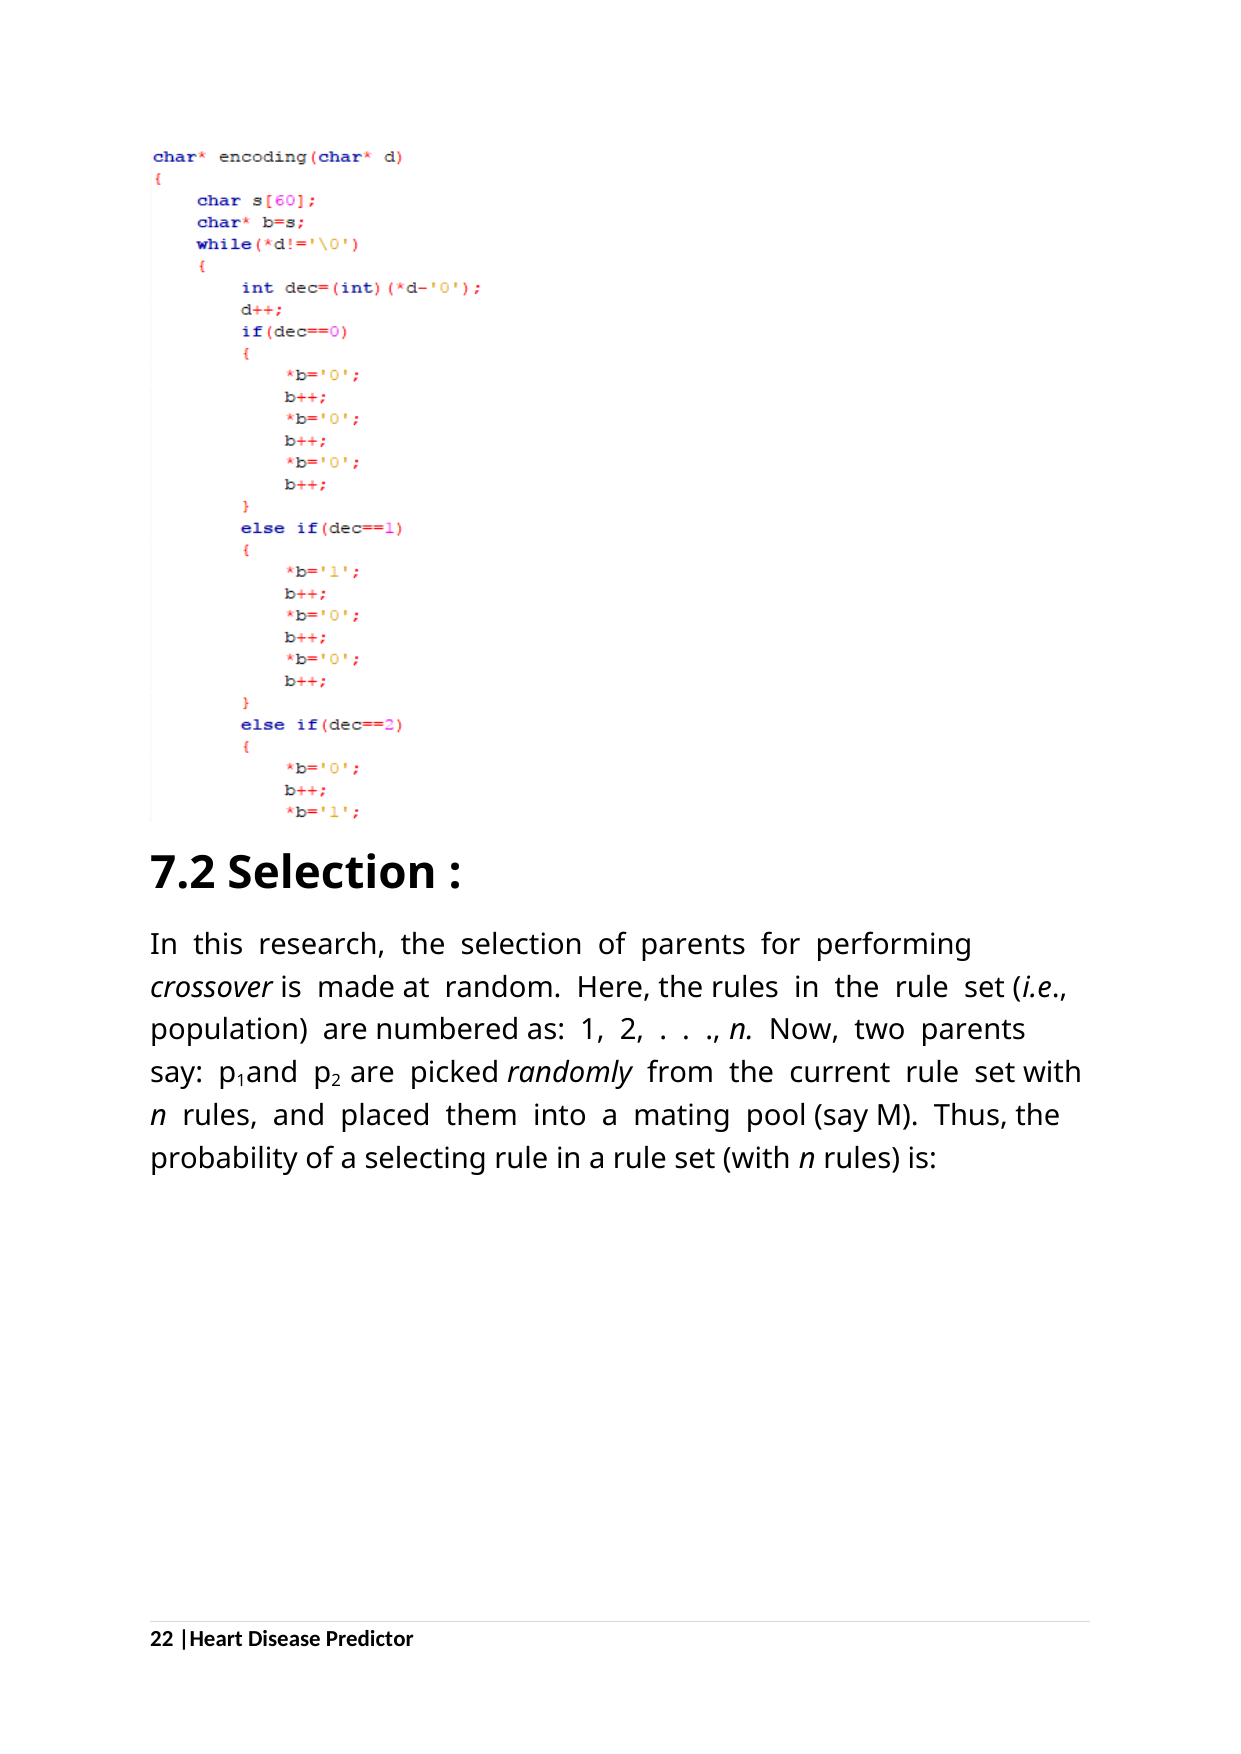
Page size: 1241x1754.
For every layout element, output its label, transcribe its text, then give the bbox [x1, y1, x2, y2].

picture [150, 150, 901, 821]
text In this research, the selection of parents for performing crossover is made at random. Here, the rules in the rule set (i.e., population) are numbered as: 1, 2, . . ., n. Now, two parents say: p1and p2 are picked randomly from the current rule set with n rules, and placed them into a mating pool (say M). Thus, the probability of a selecting rule in a rule set (with n rules) is: [150, 923, 1090, 1177]
text 7.2 Selection : [150, 839, 1090, 901]
